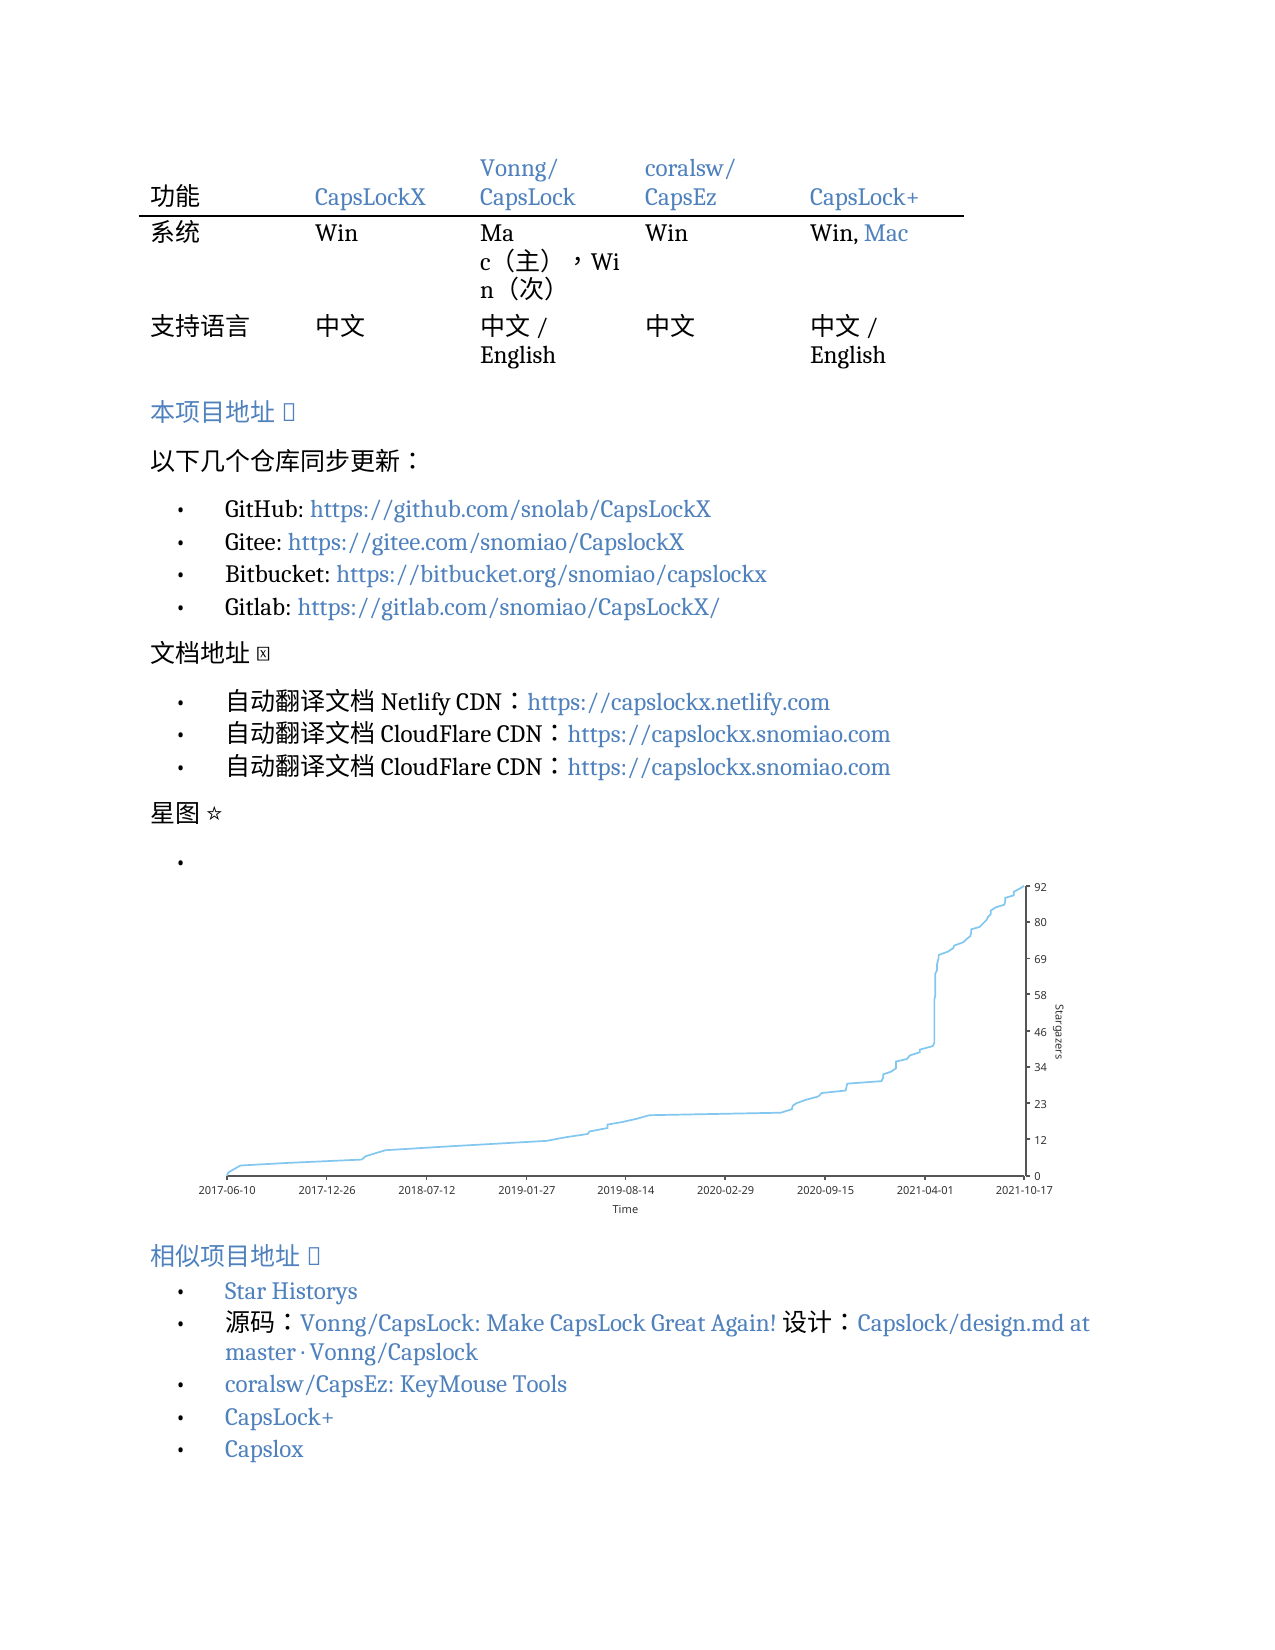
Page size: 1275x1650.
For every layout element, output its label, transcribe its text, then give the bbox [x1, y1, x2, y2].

subtitle 本项目地址 🔗 [150, 394, 1125, 429]
list coralsw/CapsEz: KeyMouse Tools [175, 1370, 1125, 1399]
table_cell Win, Mac [799, 217, 964, 309]
table_cell Mac（主），Win（次） [469, 217, 634, 309]
text 星图 ⭐️ [150, 800, 1125, 829]
table_header Vonng/CapsLock [469, 150, 634, 215]
table_cell 支持语言 [139, 309, 304, 374]
list 自动翻译文档 Netlify CDN：https://capslockx.netlify.com [175, 687, 1125, 716]
list Capslox [175, 1435, 1125, 1464]
list 源码：Vonng/CapsLock: Make CapsLock Great Again! 设计：Capslock/design.md at master · Vonng/Capslock [175, 1309, 1125, 1367]
list Bitbucket: https://bitbucket.org/snomiao/capslockx [175, 560, 1125, 589]
table_cell Win [634, 217, 799, 309]
table_cell 中文 / English [469, 309, 634, 374]
table_header CapsLock+ [799, 150, 964, 215]
list 自动翻译文档 CloudFlare CDN：https://capslockx.snomiao.com [175, 752, 1125, 781]
table_cell 系统 [139, 217, 304, 309]
table_header 功能 [139, 150, 304, 215]
list GitHub: https://github.com/snolab/CapsLockX [175, 495, 1125, 524]
table_cell Win [304, 217, 469, 309]
list 自动翻译文档 CloudFlare CDN：https://capslockx.snomiao.com [175, 720, 1125, 749]
list CapsLock+ [175, 1403, 1125, 1432]
list Gitlab: https://gitlab.com/snomiao/CapsLockX/ [175, 592, 1125, 621]
table_cell 中文 / English [799, 309, 964, 374]
table_cell 中文 [304, 309, 469, 374]
list Star Historys [175, 1277, 1125, 1305]
table_header coralsw/CapsEz [634, 150, 799, 215]
list Gitee: https://gitee.com/snomiao/CapslockX [175, 527, 1125, 556]
table_header CapsLockX [304, 150, 469, 215]
subtitle 相似项目地址 🔗 [150, 1239, 1125, 1273]
text 文档地址 📄 [150, 640, 1125, 669]
table_cell 中文 [634, 309, 799, 374]
text 以下几个仓库同步更新： [150, 447, 1125, 476]
